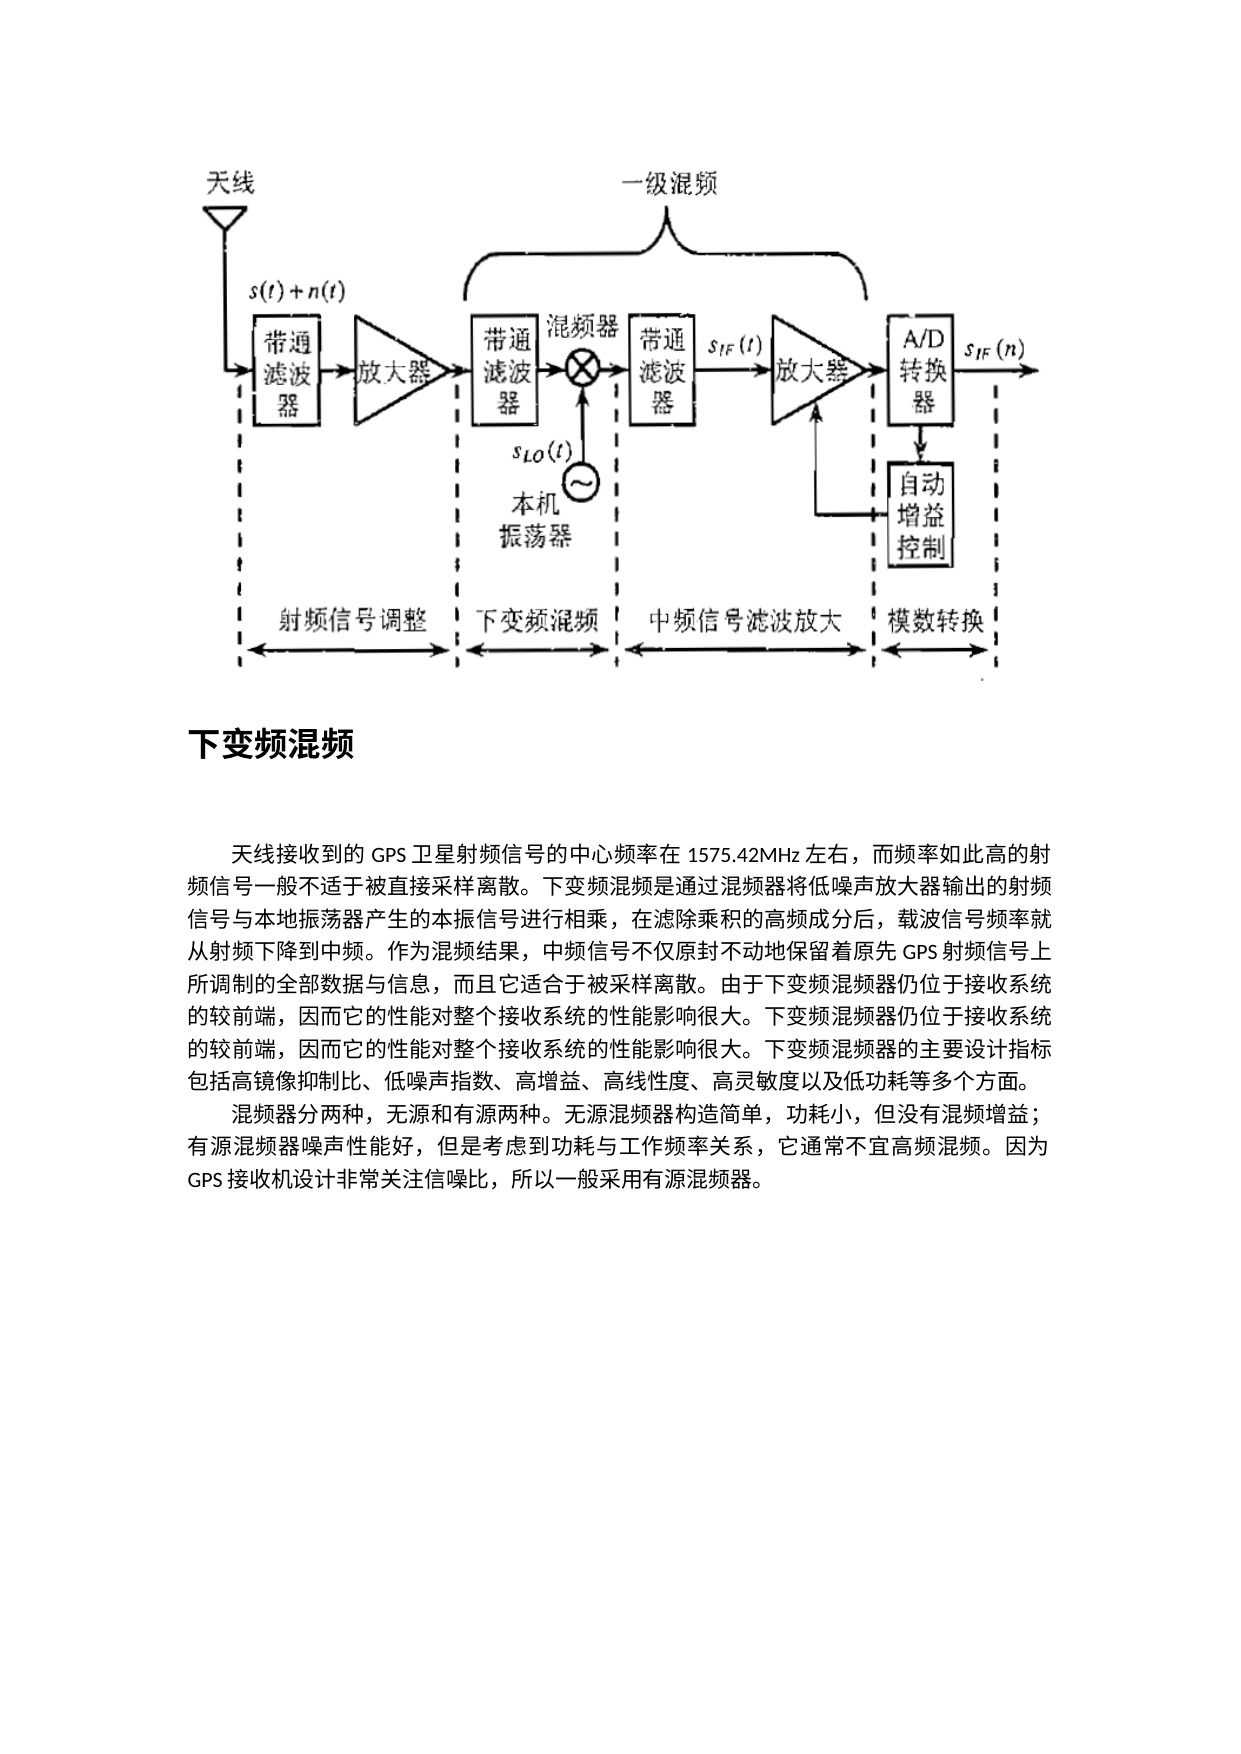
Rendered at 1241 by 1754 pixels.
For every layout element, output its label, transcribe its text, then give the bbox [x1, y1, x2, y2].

text 天线接收到的GPS卫星射频信号的中心频率在1575.42MHz左右，而频率如此高的射频信号一般不适于被直接采样离散。下变频混频是通过混频器将低噪声放大器输出的射频信号与本地振荡器产生的本振信号进行相乘，在滤除乘积的高频成分后，载波信号频率就从射频下降到中频。作为混频结果，中频信号不仅原封不动地保留着原先GPS射频信号上所调制的全部数据与信息，而且它适合于被采样离散。由于下变频混频器仍位于接收系统的较前端，因而它的性能对整个接收系统的性能影响很大。下变频混频器仍位于接收系统的较前端，因而它的性能对整个接收系统的性能影响很大。下变频混频器的主要设计指标包括高镜像抑制比、低噪声指数、高增益、高线性度、高灵敏度以及低功耗等多个方面。 [187, 836, 1053, 1096]
text 混频器分两种，无源和有源两种。无源混频器构造简单，功耗小，但没有混频增益；有源混频器噪声性能好，但是考虑到功耗与工作频率关系，它通常不宜高频混频。因为GPS接收机设计非常关注信噪比，所以一般采用有源混频器。 [187, 1096, 1053, 1194]
list 下变频混频 [187, 709, 1053, 774]
picture [187, 162, 1052, 681]
